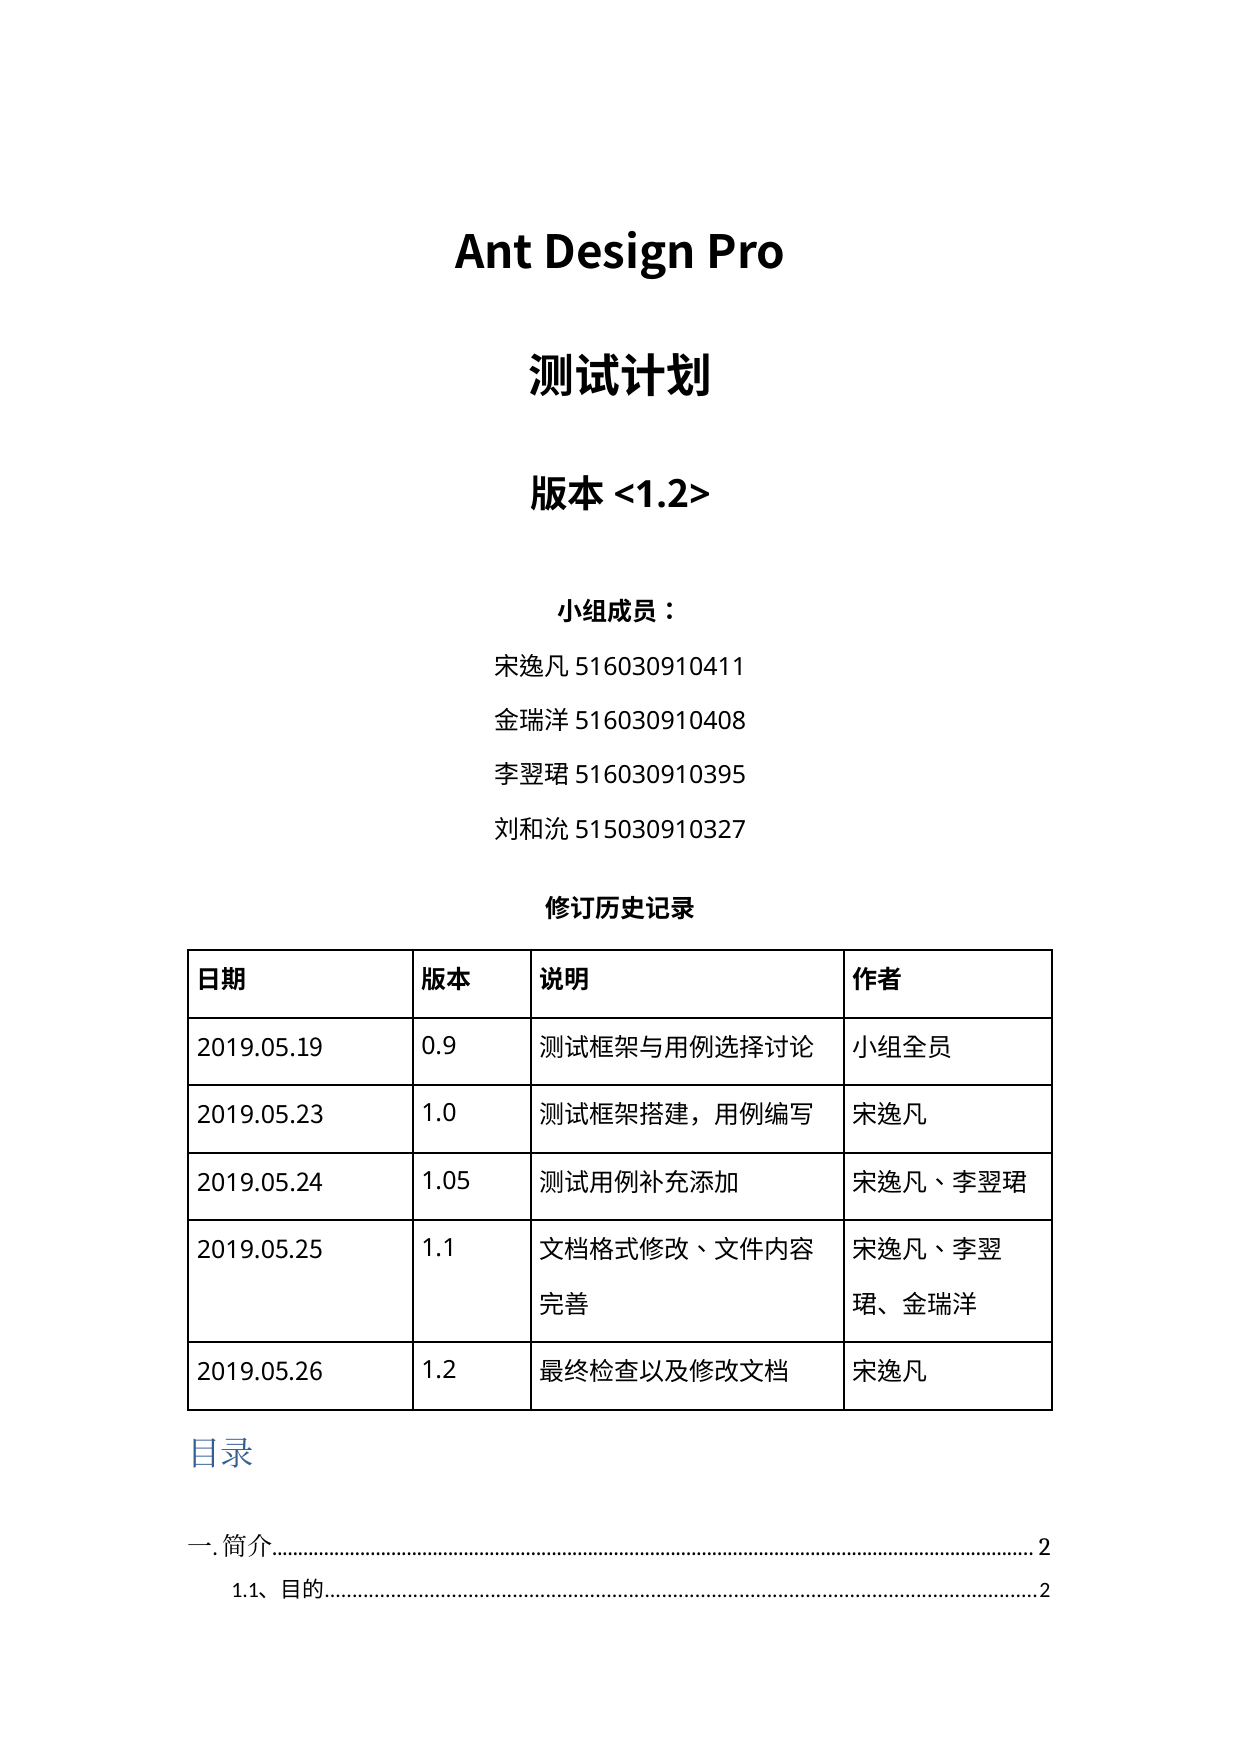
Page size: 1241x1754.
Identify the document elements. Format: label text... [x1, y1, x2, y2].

table_header 日期 [189, 951, 412, 1017]
table_cell 1.1 [414, 1221, 530, 1341]
table_cell 宋逸凡、李翌珺、金瑞洋 [845, 1221, 1051, 1341]
text 一. 简介 2 [187, 1533, 1053, 1562]
table_cell 2019.05.19 [189, 1019, 412, 1084]
text 金瑞洋 516030910408 [187, 701, 1053, 737]
table_cell 宋逸凡、李翌珺 [845, 1154, 1051, 1219]
table_cell 测试用例补充添加 [532, 1154, 843, 1219]
table_cell 小组全员 [845, 1019, 1051, 1084]
table_cell 1.0 [414, 1086, 530, 1152]
table_cell 最终检查以及修改文档 [532, 1343, 843, 1409]
table_cell 0.9 [414, 1019, 530, 1084]
title 修订历史记录 [187, 889, 1053, 925]
text 宋逸凡 516030910411 [187, 646, 1053, 682]
table_cell 宋逸凡 [845, 1086, 1051, 1152]
table_header 作者 [845, 951, 1051, 1017]
table_cell 2019.05.24 [189, 1154, 412, 1219]
subtitle 目录 [187, 1436, 1053, 1474]
table_header 版本 [414, 951, 530, 1017]
table_cell 2019.05.23 [189, 1086, 412, 1152]
text 刘和沇 515030910327 [187, 809, 1053, 846]
text 1.1、目的 2 [231, 1576, 1053, 1603]
table_cell 1.05 [414, 1154, 530, 1219]
table_cell 文档格式修改、文件内容完善 [532, 1221, 843, 1341]
text 小组成员： [187, 592, 1053, 628]
title 版本 <1.2> [187, 464, 1053, 518]
table_cell 测试框架与用例选择讨论 [532, 1019, 843, 1084]
title Ant Design Pro [187, 215, 1053, 281]
table_cell 2019.05.25 [189, 1221, 412, 1341]
table_cell 2019.05.26 [189, 1343, 412, 1409]
title 测试计划 [187, 339, 1053, 406]
text 李翌珺 516030910395 [187, 755, 1053, 791]
table_cell 宋逸凡 [845, 1343, 1051, 1409]
table_cell 测试框架搭建，用例编写 [532, 1086, 843, 1152]
table_cell 1.2 [414, 1343, 530, 1409]
table_header 说明 [532, 951, 843, 1017]
